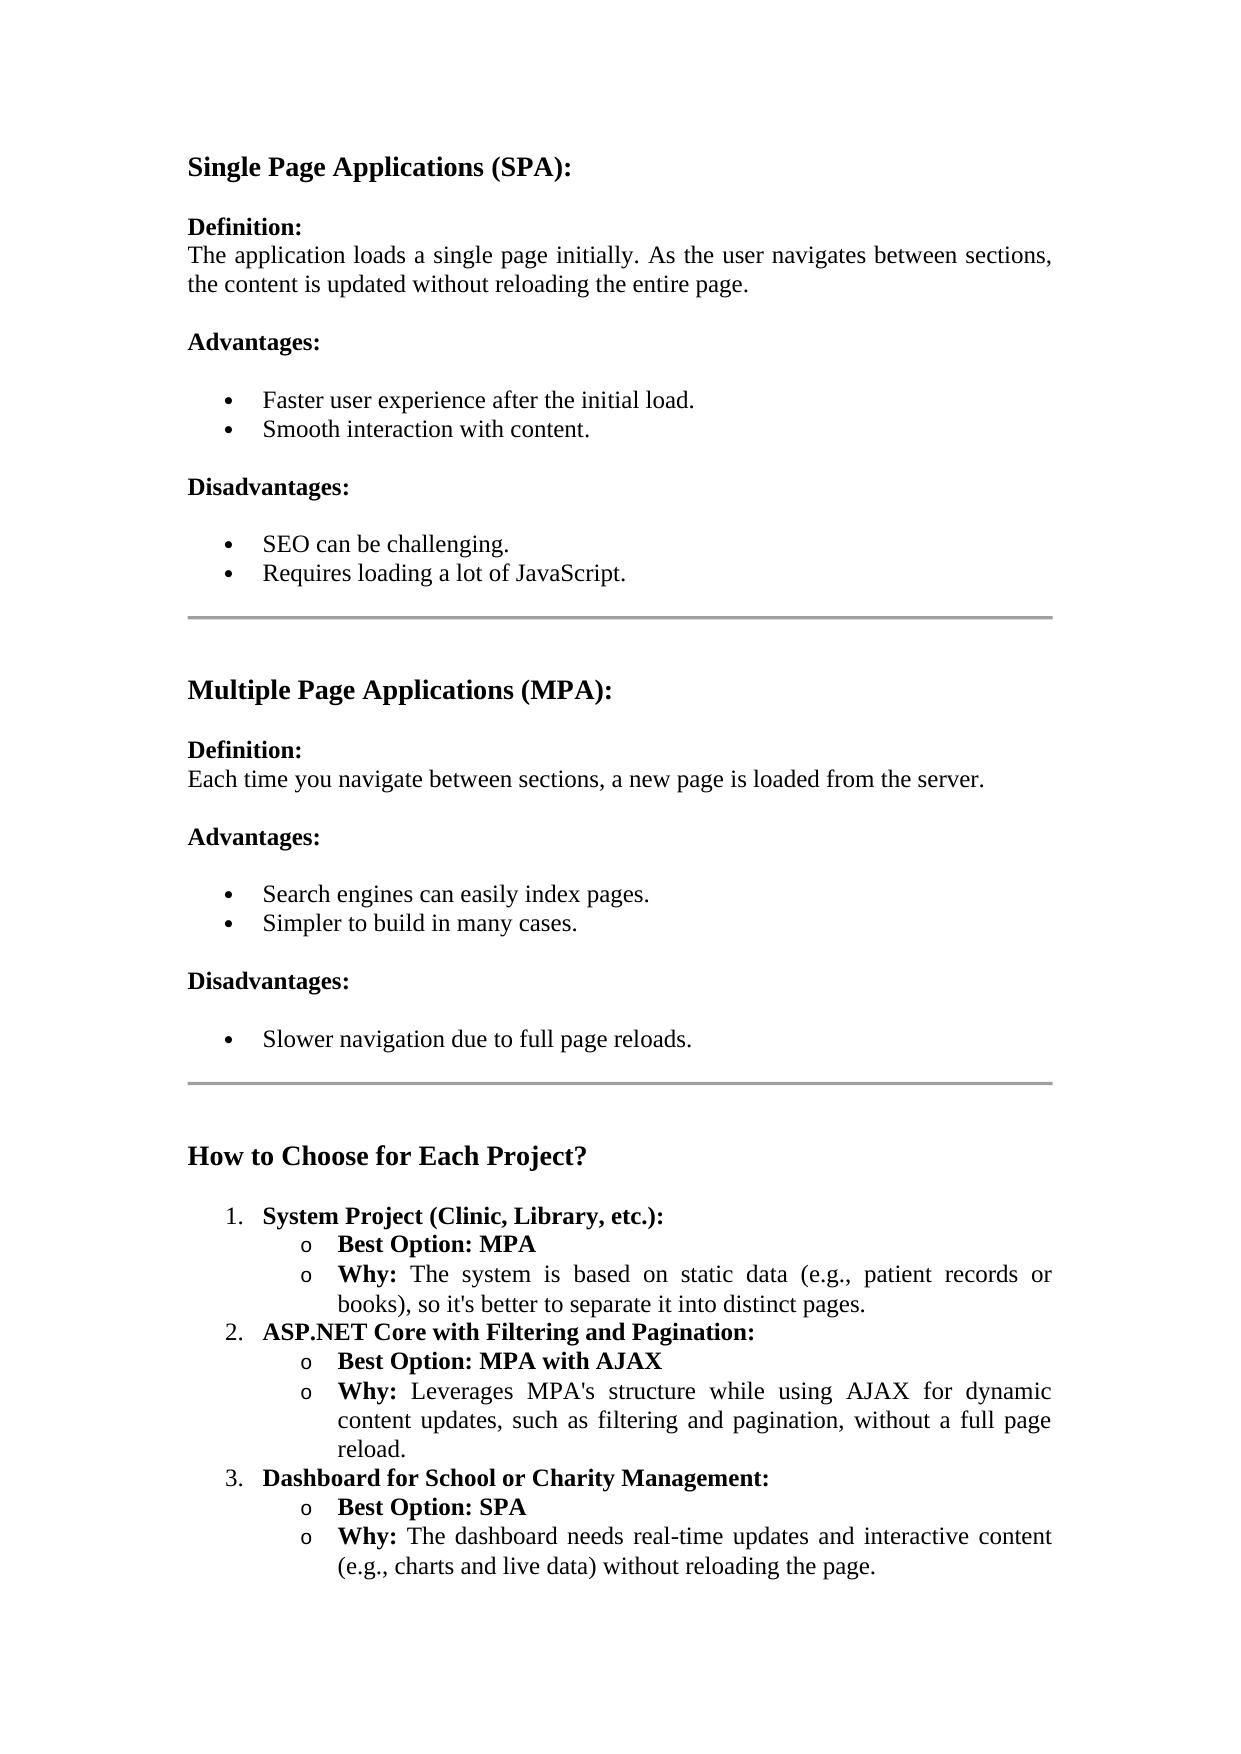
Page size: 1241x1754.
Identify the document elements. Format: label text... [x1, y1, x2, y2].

list Smooth interaction with content. [225, 414, 1053, 442]
list Why: Leverages MPA's structure while using AJAX for dynamic content updates, such as filtering and pagination, without a full page reload. [300, 1376, 1053, 1463]
list Best Option: MPA with AJAX [300, 1346, 1053, 1376]
list Search engines can easily index pages. [225, 879, 1053, 908]
list Dashboard for School or Charity Management: [225, 1463, 1053, 1492]
text How to Choose for Each Project? [187, 1139, 1053, 1172]
text Single Page Applications (SPA): [187, 150, 1053, 182]
list ASP.NET Core with Filtering and Pagination: [225, 1317, 1053, 1346]
list SEO can be challenging. [225, 529, 1053, 558]
list Requires loading a lot of JavaScript. [225, 558, 1053, 587]
text Advantages: [187, 327, 1053, 356]
list Best Option: SPA [300, 1492, 1053, 1521]
list Simpler to build in many cases. [225, 908, 1053, 937]
list Faster user experience after the initial load. [225, 385, 1053, 414]
text Advantages: [187, 822, 1053, 850]
text Definition: The application loads a single page initially. As the user navigates between sections, the content is updated without reloading the entire page. [187, 212, 1053, 298]
list Why: The system is based on static data (e.g., patient records or books), so it's better to separate it into distinct pages. [300, 1259, 1053, 1317]
list System Project (Clinic, Library, etc.): [225, 1201, 1053, 1229]
text Multiple Page Applications (MPA): [187, 673, 1053, 706]
text Definition: Each time you navigate between sections, a new page is loaded from the server. [187, 735, 1053, 792]
list Slower navigation due to full page reloads. [225, 1024, 1053, 1053]
list Best Option: MPA [300, 1229, 1053, 1259]
text Disadvantages: [187, 966, 1053, 995]
text Disadvantages: [187, 472, 1053, 500]
list Why: The dashboard needs real-time updates and interactive content (e.g., charts and live data) without reloading the page. [300, 1521, 1053, 1579]
